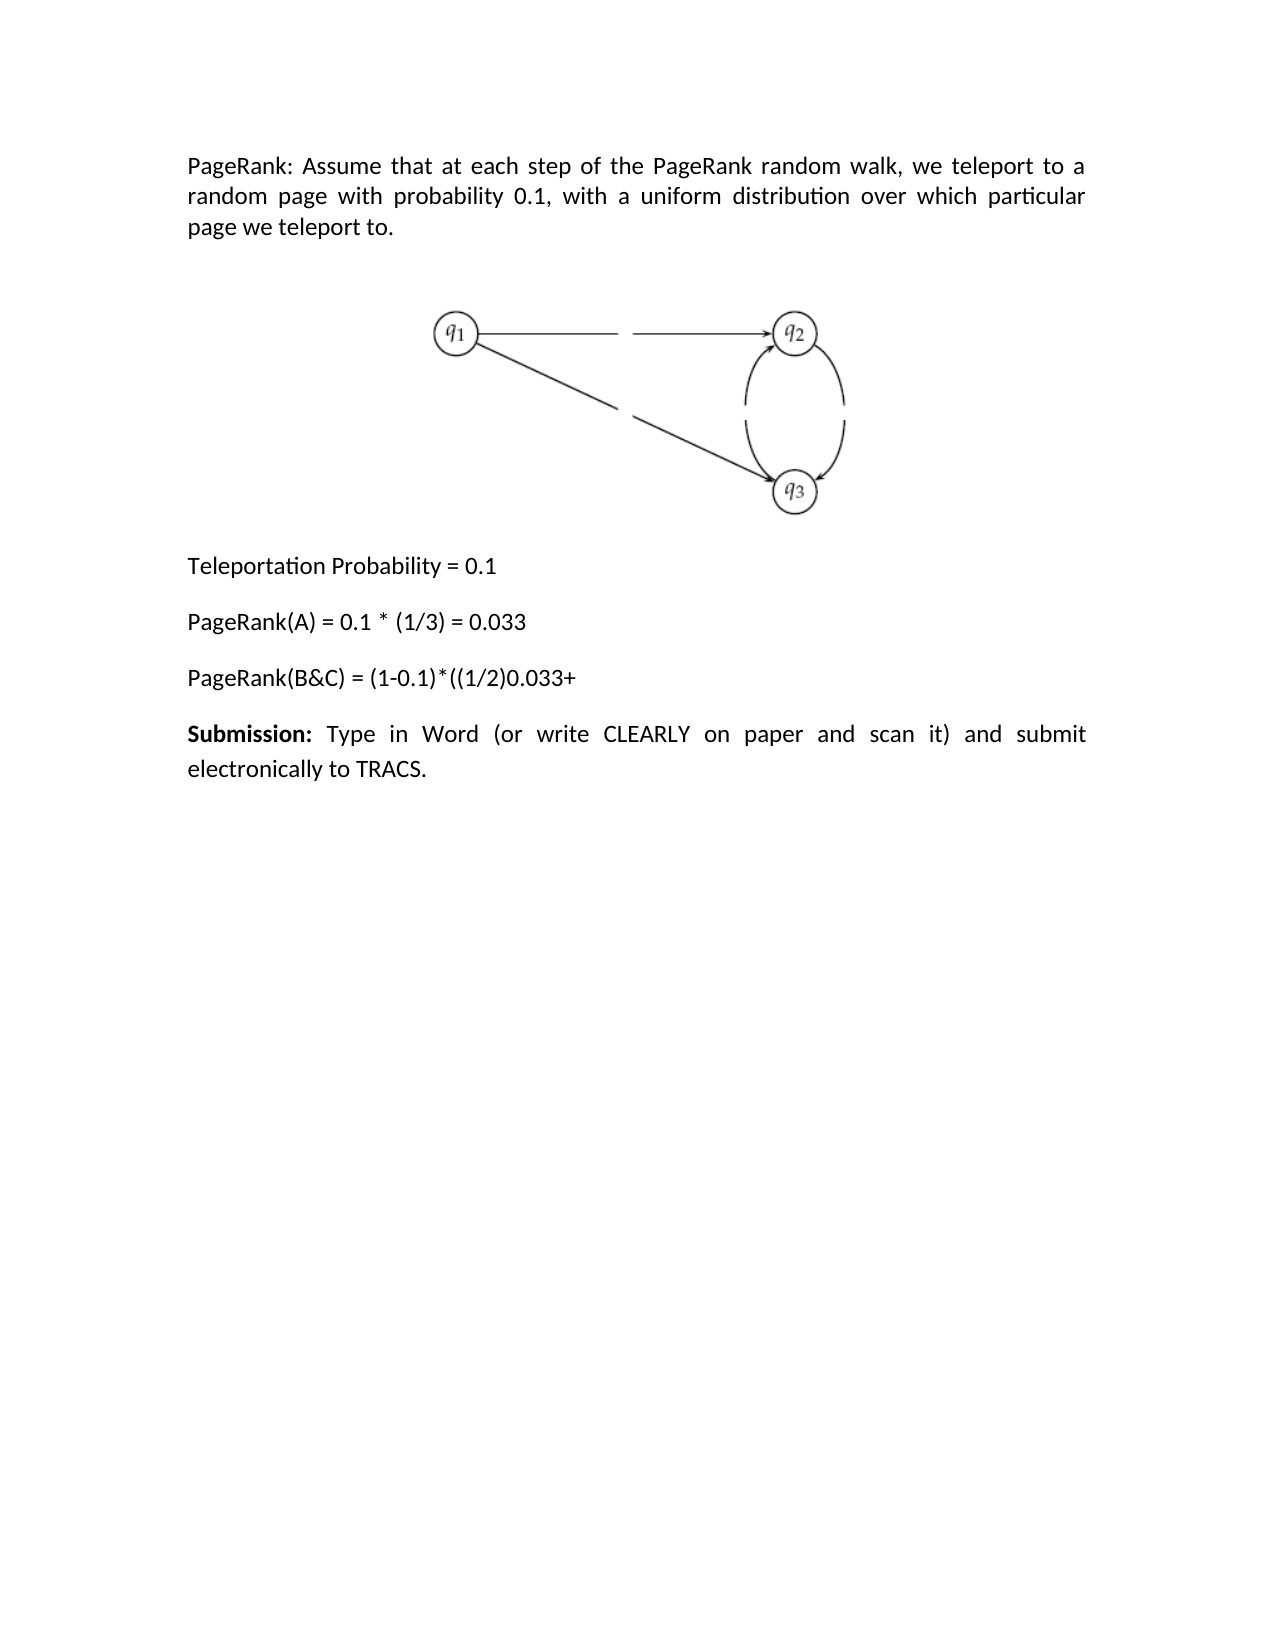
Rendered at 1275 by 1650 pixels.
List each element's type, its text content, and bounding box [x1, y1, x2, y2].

text Submission: Type in Word (or write CLEARLY on paper and scan it) and submit electronically to TRACS. [187, 718, 1087, 783]
text PageRank(A) = 0.1 * (1/3) = 0.033 [187, 606, 1087, 637]
text PageRank: Assume that at each step of the PageRank random walk, we teleport to a random page with probability 0.1, with a uniform distribution over which particular page we teleport to. [187, 150, 1087, 242]
text PageRank(B&C) = (1-0.1)*((1/2)0.033+ [187, 662, 1087, 693]
text Teleportation Probability = 0.1 [187, 551, 1087, 581]
